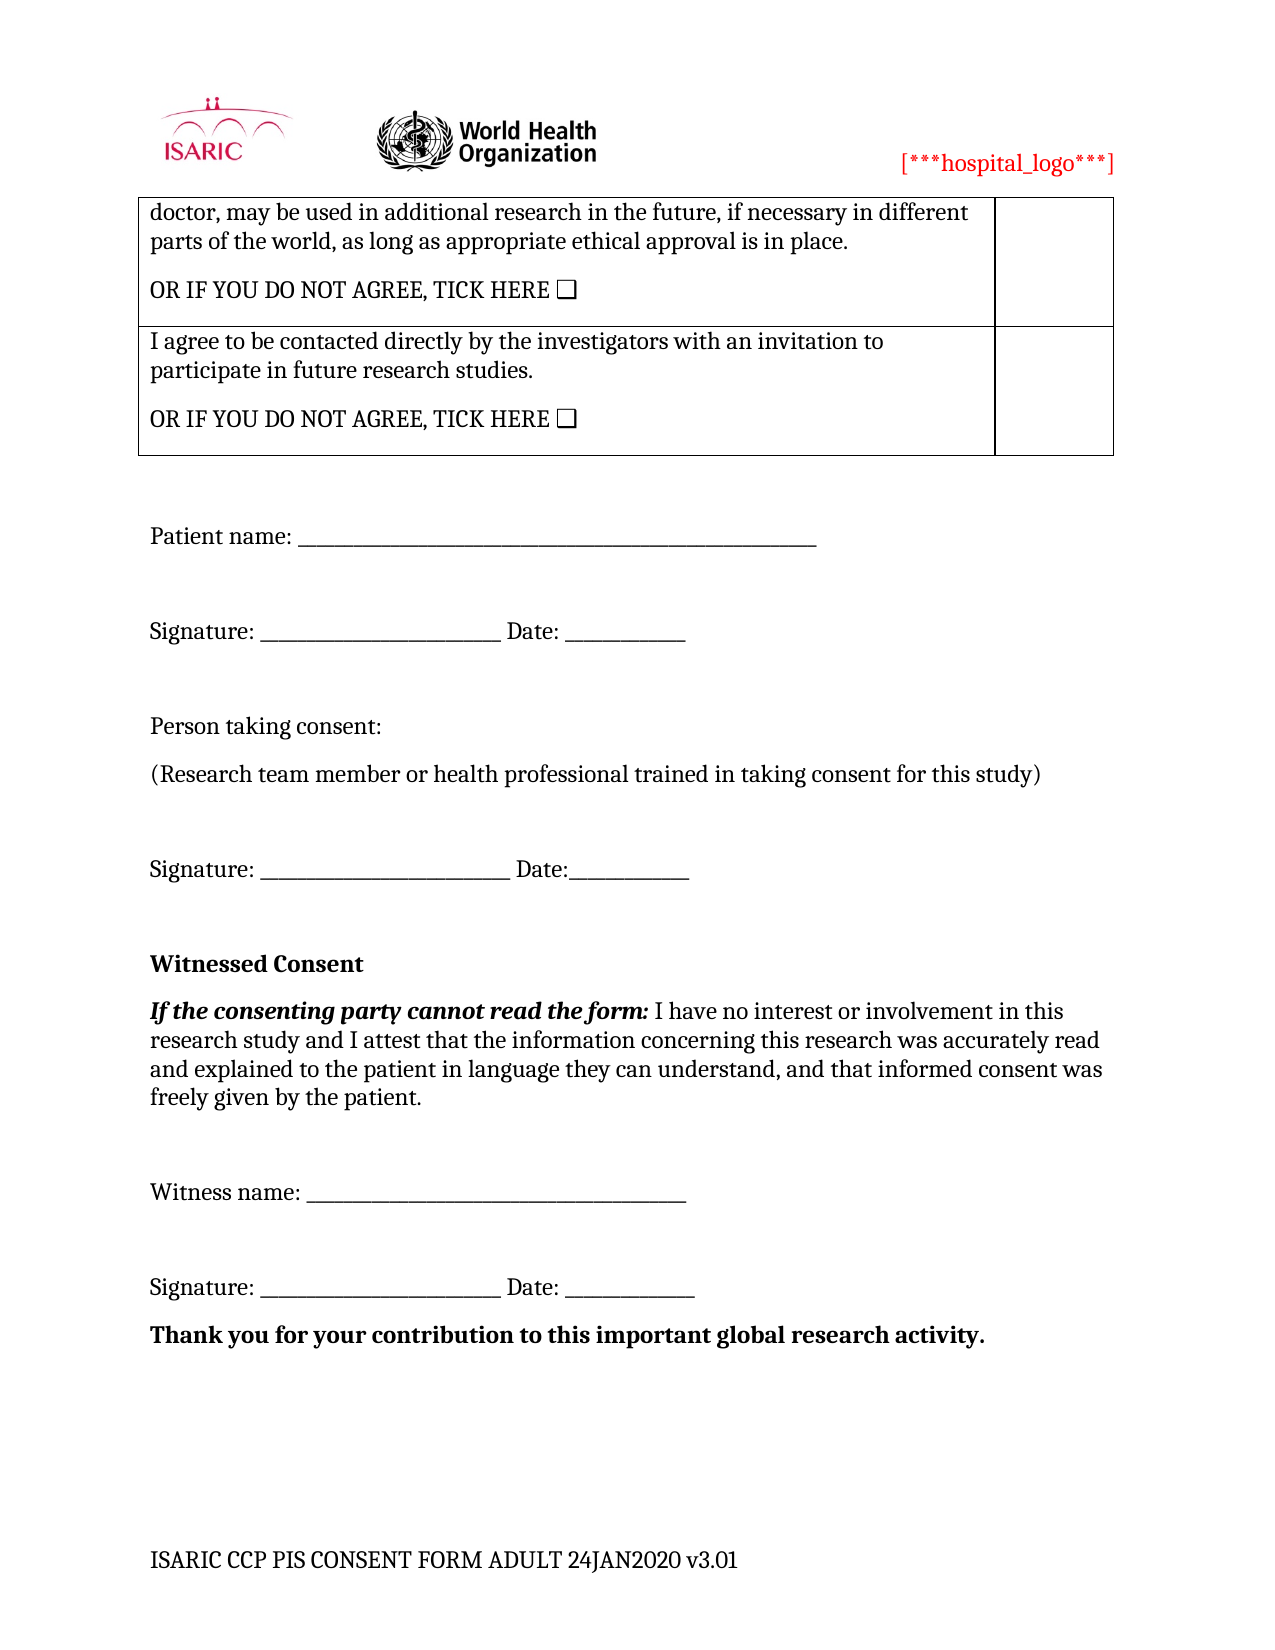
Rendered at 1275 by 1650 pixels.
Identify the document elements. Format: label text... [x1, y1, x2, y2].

text Signature: __________________________ Date: ______________ [150, 1273, 1125, 1302]
text Person taking consent: [150, 712, 1125, 741]
text Signature: ___________________________ Date:_____________ [150, 854, 1125, 883]
text Witnessed Consent [150, 949, 1125, 978]
text (Research team member or health professional trained in taking consent for this study) [150, 759, 1125, 788]
text Patient name: ________________________________________________________ [150, 522, 1125, 551]
picture [150, 93, 307, 172]
text Signature: __________________________ Date: _____________ [150, 617, 1125, 646]
text If the consenting party cannot read the form: I have no interest or involvement in this research study and I attest that the information concerning this research was accurately read and explained to the patient in language they can understand, and that informed consent was freely given by the patient. [150, 997, 1125, 1112]
table_cell [996, 198, 1113, 326]
table_cell [996, 327, 1113, 455]
picture [375, 109, 597, 172]
text Thank you for your contribution to this important global research activity. [150, 1321, 1125, 1349]
text Witness name: _________________________________________ [150, 1178, 1125, 1207]
table_cell I agree to be contacted directly by the investigators with an invitation to participate in future research studies. OR IF YOU DO NOT AGREE, TICK HERE ❑ [139, 327, 994, 455]
